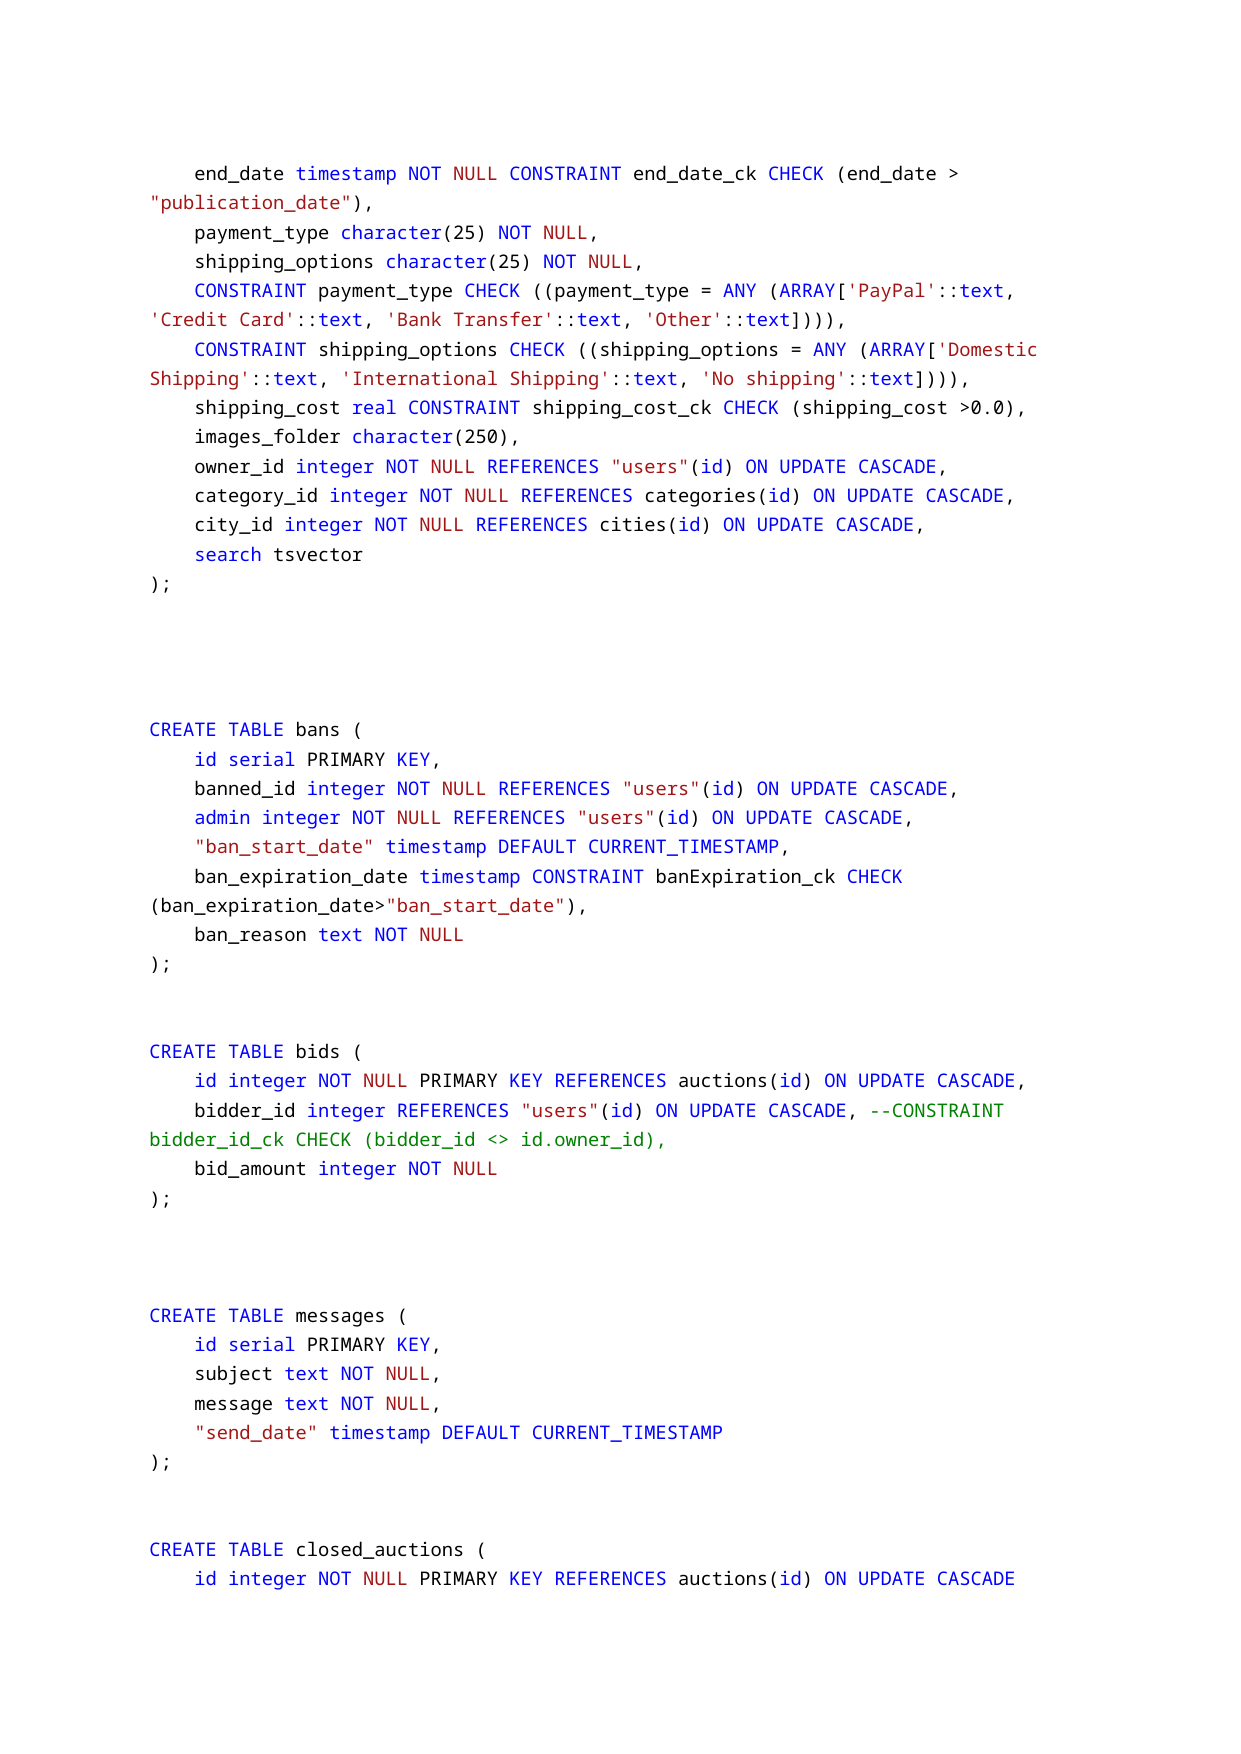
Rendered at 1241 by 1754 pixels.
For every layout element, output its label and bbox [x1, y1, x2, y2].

table_header [139, 150, 1079, 1601]
